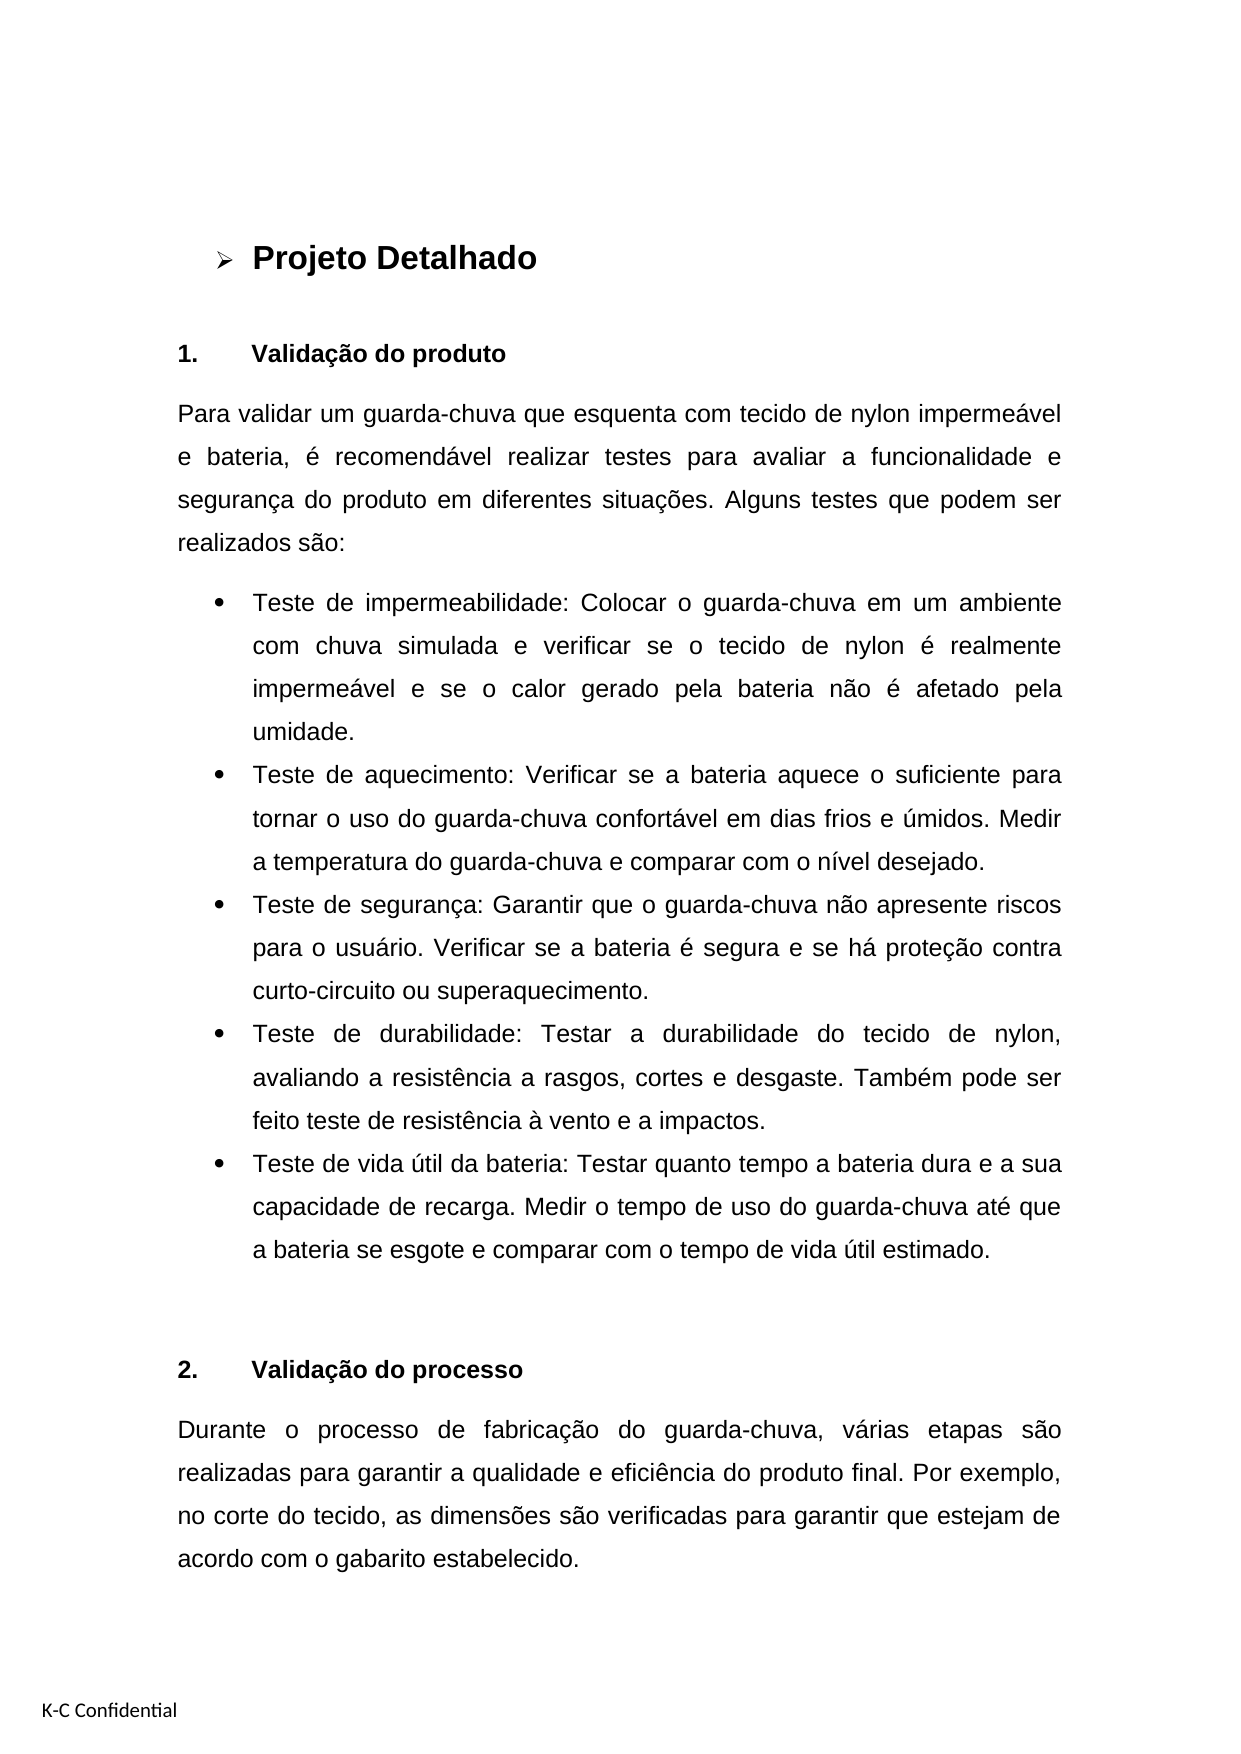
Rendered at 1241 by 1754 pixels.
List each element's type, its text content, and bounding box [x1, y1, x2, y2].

text Para validar um guarda-chuva que esquenta com tecido de nylon impermeável e bateria, é recomendável realizar testes para avaliar a funcionalidade e segurança do produto em diferentes situações. Alguns testes que podem ser realizados são: [177, 399, 1063, 557]
list Teste de impermeabilidade: Colocar o guarda-chuva em um ambiente com chuva simulada e verificar se o tecido de nylon é realmente impermeável e se o calor gerado pela bateria não é afetado pela umidade. [215, 588, 1063, 746]
list Teste de segurança: Garantir que o guarda-chuva não apresente riscos para o usuário. Verificar se a bateria é segura e se há proteção contra curto-circuito ou superaquecimento. [215, 890, 1063, 1005]
list Teste de vida útil da bateria: Testar quanto tempo a bateria dura e a sua capacidade de recarga. Medir o tempo de uso do guarda-chuva até que a bateria se esgote e comparar com o tempo de vida útil estimado. [215, 1149, 1063, 1264]
list Teste de aquecimento: Verificar se a bateria aquece o suficiente para tornar o uso do guarda-chuva confortável em dias frios e úmidos. Medir a temperatura do guarda-chuva e comparar com o nível desejado. [215, 761, 1063, 876]
list Validação do processo [177, 1355, 1063, 1384]
list Projeto Detalhado [215, 238, 1063, 277]
text Durante o processo de fabricação do guarda-chuva, várias etapas são realizadas para garantir a qualidade e eficiência do produto final. Por exemplo, no corte do tecido, as dimensões são verificadas para garantir que estejam de acordo com o gabarito estabelecido. [177, 1415, 1063, 1573]
list Validação do produto [177, 339, 1063, 368]
list Teste de durabilidade: Testar a durabilidade do tecido de nylon, avaliando a resistência a rasgos, cortes e desgaste. Também pode ser feito teste de resistência à vento e a impactos. [215, 1019, 1063, 1134]
